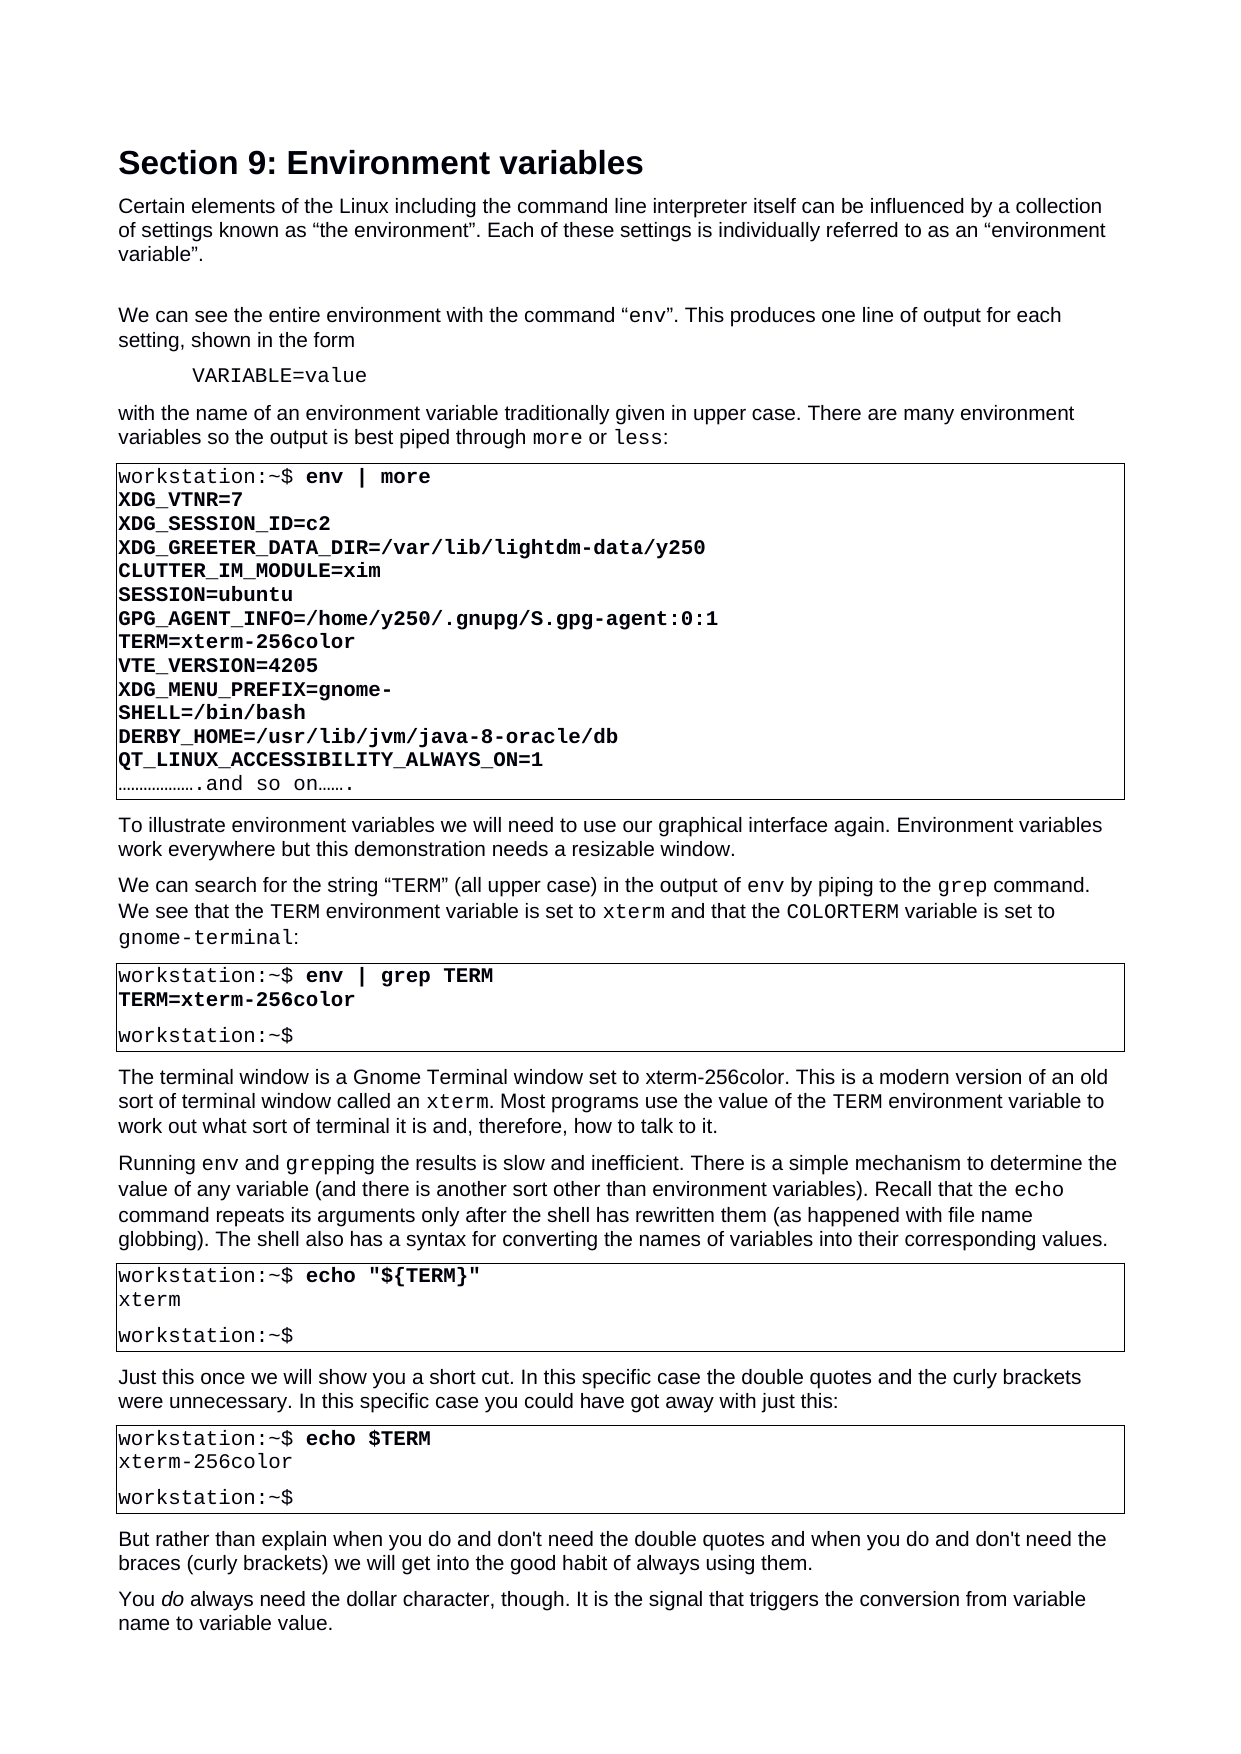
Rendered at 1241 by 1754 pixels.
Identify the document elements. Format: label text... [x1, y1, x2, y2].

text workstation:~$ [117, 1023, 1124, 1051]
text VARIABLE=value [118, 365, 1122, 388]
text To illustrate environment variables we will need to use our graphical interface again. Environment variables work everywhere but this demonstration needs a resizable window. [118, 812, 1122, 860]
text workstation:~$ env | grep TERM TERM=xterm-256color [117, 964, 1124, 1013]
text Just this once we will show you a short cut. In this specific case the double quotes and the curly brackets were unnecessary. In this specific case you could have got away with just this: [118, 1364, 1122, 1412]
text We can search for the string “TERM” (all upper case) in the output of env by piping to the grep command. We see that the TERM environment variable is set to xterm and that the COLORTERM variable is set to gnome-terminal: [118, 873, 1122, 950]
subtitle Section 9: Environment variables [118, 143, 1122, 182]
text workstation:~$ [117, 1323, 1124, 1351]
text with the name of an environment variable traditionally given in upper case. There are many environment variables so the output is best piped through more or less: [118, 401, 1122, 451]
text The terminal window is a Gnome Terminal window set to xterm-256color. This is a modern version of an old sort of terminal window called an xterm. Most programs use the value of the TERM environment variable to work out what sort of terminal it is and, therefore, how to talk to it. [118, 1064, 1122, 1138]
text workstation:~$ echo "${TERM}" xterm [117, 1264, 1124, 1313]
text Certain elements of the Linux including the command line interpreter itself can be influenced by a collection of settings known as “the environment”. Each of these settings is individually referred to as an “environment variable”. [118, 194, 1122, 290]
text workstation:~$ [117, 1485, 1124, 1513]
text workstation:~$ env | more XDG_VTNR=7 XDG_SESSION_ID=c2 XDG_GREETER_DATA_DIR=/var/lib/lightdm-data/y250 CLUTTER_IM_MODULE=xim SESSION=ubuntu GPG_AGENT_INFO=/home/y250/.gnupg/S.gpg-agent:0:1 TERM=xterm-256color VTE_VERSION=4205 XDG_MENU_PREFIX=gnome- SHELL=/bin/bash DERBY_HOME=/usr/lib/jvm/java-8-oracle/db QT_LINUX_ACCESSIBILITY_ALWAYS_ON=1 ……………….and so on……. [117, 464, 1124, 799]
text But rather than explain when you do and don't need the double quotes and when you do and don't need the braces (curly brackets) we will get into the good habit of always using them. [118, 1527, 1122, 1574]
text workstation:~$ echo $TERM xterm-256color [117, 1426, 1124, 1475]
text We can see the entire environment with the command “env”. This produces one line of output for each setting, shown in the form [118, 302, 1122, 352]
text You do always need the dollar character, though. It is the signal that triggers the conversion from variable name to variable value. [118, 1587, 1122, 1635]
text Running env and grepping the results is slow and inefficient. There is a simple mechanism to determine the value of any variable (and there is another sort other than environment variables). Recall that the echo command repeats its arguments only after the shell has rewritten them (as happened with file name globbing). The shell also has a syntax for converting the names of variables into their corresponding values. [118, 1151, 1122, 1250]
